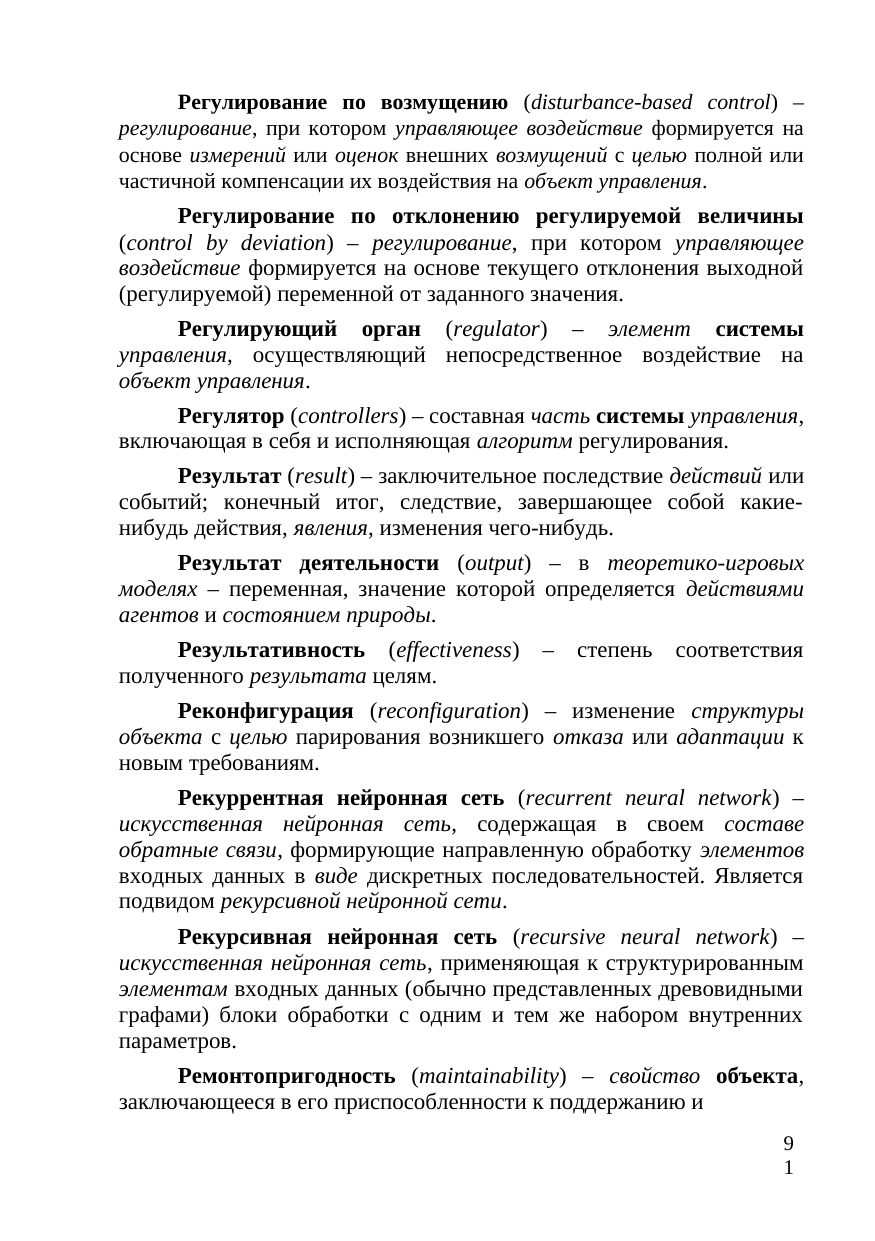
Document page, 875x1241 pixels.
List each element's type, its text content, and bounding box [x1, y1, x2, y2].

text Регулирование по возмущению (disturbance-based control) – регулирование, при котором управляющее воздействие формируется на основе измерений или оценок внешних возмущений с целью полной или частичной компенсации их воздействия на объект управления. [119, 89, 804, 193]
text Регулирование по отклонению регулируемой величины (control by deviation) – регулирование, при котором управляющее воздействие формируется на основе текущего отклонения выходной (регулируемой) переменной от заданного значения. [119, 203, 804, 307]
text Реконфигурация (reconfiguration) – изменение структуры объекта с целью парирования возникшего отказа или адаптации к новым требованиям. [119, 698, 804, 775]
text Результативность (effectiveness) – степень соответствия полученного результата целям. [119, 637, 804, 688]
text Регулятор (controllers) – составная часть системы управления, включающая в себя и исполняющая алгоритм регулирования. [119, 403, 804, 453]
text Результат (result) – заключительное последствие действий или событий; конечный итог, следствие, завершающее собой какие-нибудь действия, явления, изменения чего-нибудь. [119, 463, 804, 540]
text Результат деятельности (output) – в теоретико-игровых моделях – переменная, значение которой определяется действиями агентов и состоянием природы. [119, 550, 804, 627]
text Ремонтопригодность (maintainability) – свойство объекта, заключающееся в его приспособленности к поддержанию и [119, 1063, 804, 1114]
text Рекуррентная нейронная сеть (recurrent neural network) – искусственная нейронная сеть, содержащая в своем составе обратные связи, формирующие направленную обработку элементов входных данных в виде дискретных последовательностей. Является подвидом рекурсивной нейронной сети. [119, 785, 804, 914]
text Регулирующий орган (regulator) – элемент системы управления, осуществляющий непосредственное воздействие на объект управления. [119, 316, 804, 393]
text Рекурсивная нейронная сеть (recursive neural network) – искусственная нейронная сеть, применяющая к структурированным элементам входных данных (обычно представленных древовидными графами) блоки обработки с одним и тем же набором внутренних параметров. [119, 924, 804, 1053]
text 91 [783, 1131, 804, 1179]
